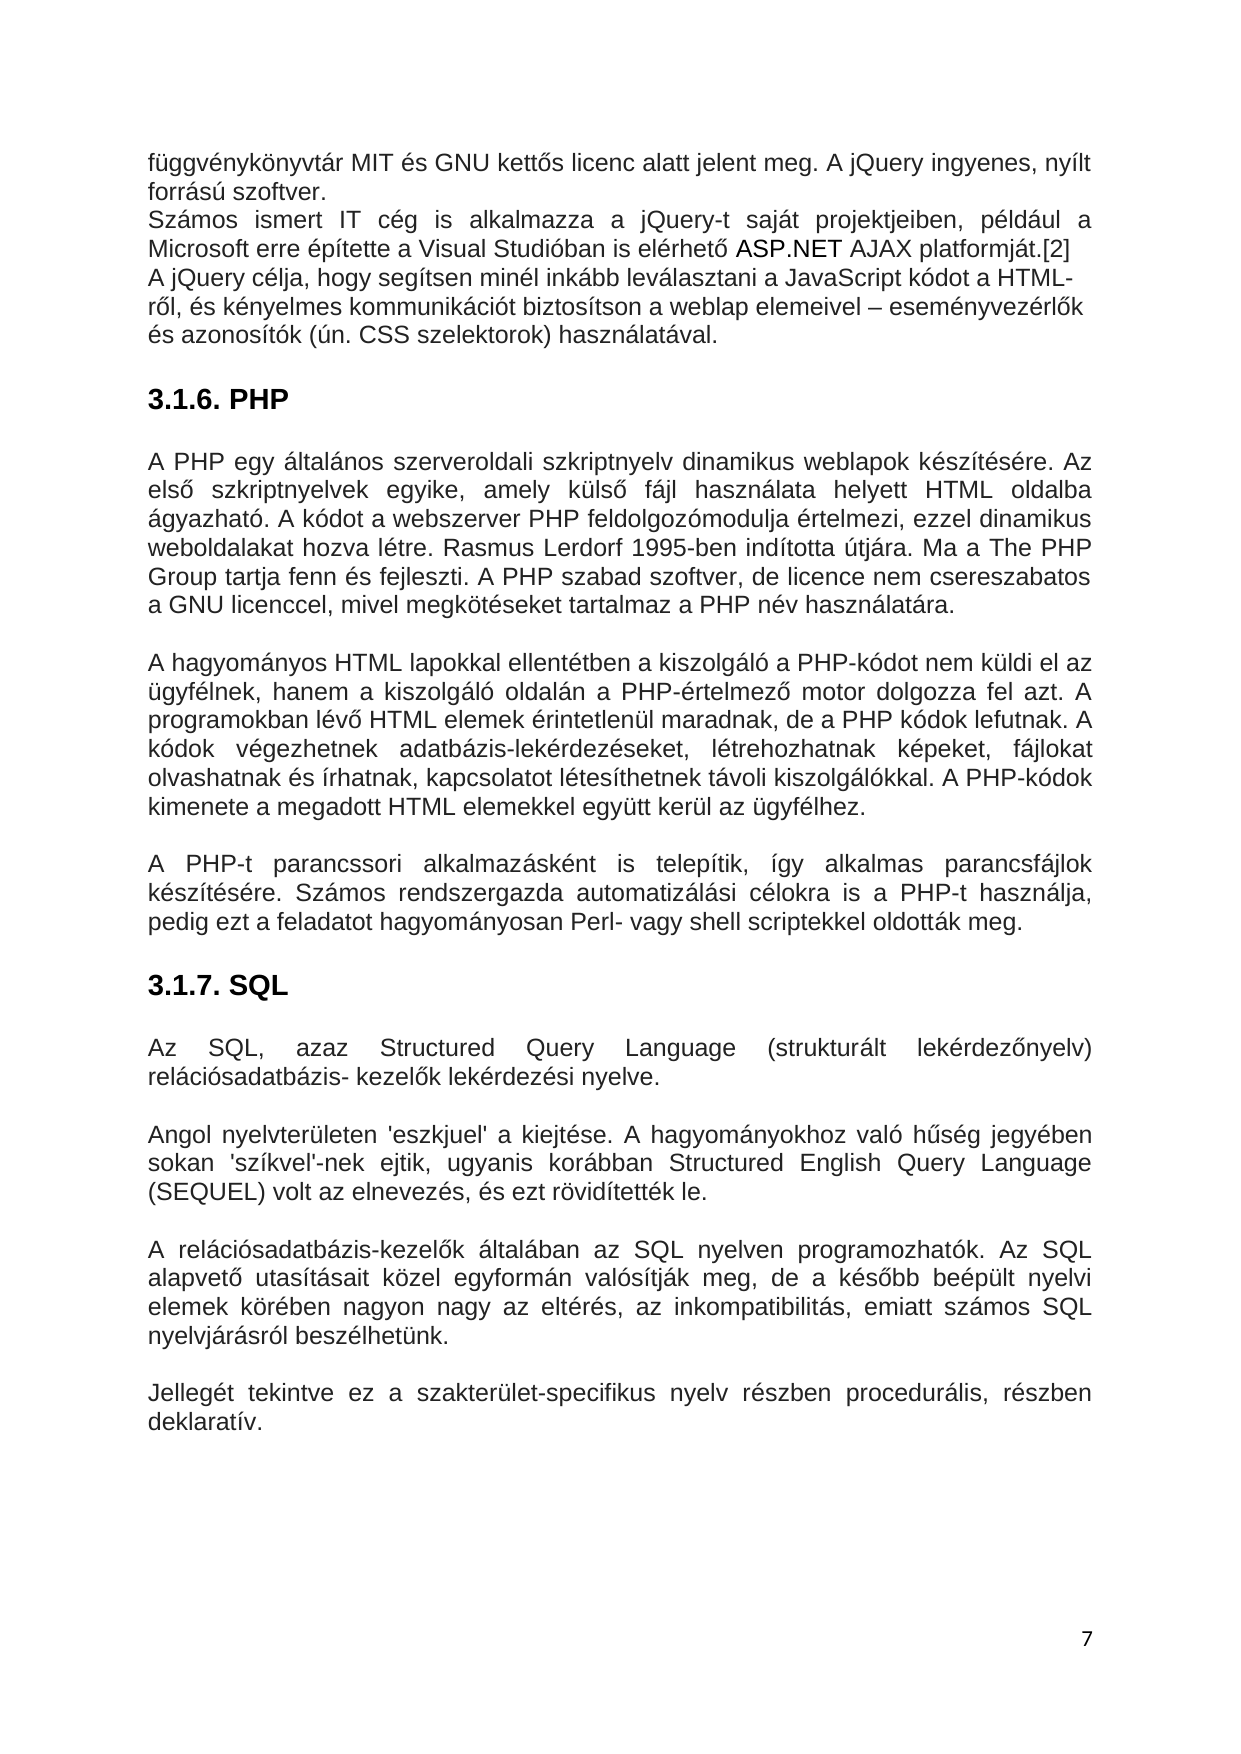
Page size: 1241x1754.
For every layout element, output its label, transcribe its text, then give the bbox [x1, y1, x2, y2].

text A PHP-t parancssori alkalmazásként is telepítik, így alkalmas parancsfájlok készítésére. Számos rendszergazda automatizálási célokra is a PHP-t használja, pedig ezt a feladatot hagyományosan Perl- vagy shell scriptekkel oldották meg. [148, 849, 1092, 936]
text Jellegét tekintve ez a szakterület-specifikus nyelv részben procedurális, részben deklaratív. [148, 1378, 1092, 1436]
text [148, 148, 1092, 205]
subtitle 3.1.7. SQL [148, 968, 1092, 1002]
text Angol nyelvterületen 'eszkjuel' a kiejtése. A hagyományokhoz való hűség jegyében sokan 'szíkvel'-nek ejtik, ugyanis korábban Structured English Query Language (SEQUEL) volt az elnevezés, és ezt rövidítették le. [148, 1119, 1092, 1206]
text A hagyományos HTML lapokkal ellentétben a kiszolgáló a PHP-kódot nem küldi el az ügyfélnek, hanem a kiszolgáló oldalán a PHP-értelmező motor dolgozza fel azt. A programokban lévő HTML elemek érintetlenül maradnak, de a PHP kódok lefutnak. A kódok végezhetnek adatbázis-lekérdezéseket, létrehozhatnak képeket, fájlokat olvashatnak és írhatnak, kapcsolatot létesíthetnek távoli kiszolgálókkal. A PHP-kódok kimenete a megadott HTML elemekkel együtt kerül az ügyfélhez. [148, 648, 1092, 821]
text A PHP egy általános szerveroldali szkriptnyelv dinamikus weblapok készítésére. Az első szkriptnyelvek egyike, amely külső fájl használata helyett HTML oldalba ágyazható. A kódot a webszerver PHP feldolgozómodulja értelmezi, ezzel dinamikus weboldalakat hozva létre. Rasmus Lerdorf 1995-ben indította útjára. Ma a The PHP Group tartja fenn és fejleszti. A PHP szabad szoftver, de licence nem csereszabatos a GNU licenccel, mivel megkötéseket tartalmaz a PHP név használatára. [148, 447, 1092, 619]
text A jQuery célja, hogy segítsen minél inkább leválasztani a JavaScript kódot a HTML-ről, és kényelmes kommunikációt biztosítson a weblap elemeivel – eseményvezérlők és azonosítók (ún. CSS szelektorok) használatával. [148, 263, 1092, 349]
text Számos ismert IT cég is alkalmazza a jQuery-t saját projektjeiben, például a Microsoft erre építette a Visual Studióban is elérhető ASP.NET AJAX platformját.[2] [148, 205, 1092, 263]
text A relációsadatbázis-kezelők általában az SQL nyelven programozhatók. Az SQL alapvető utasításait közel egyformán valósítják meg, de a később beépült nyelvi elemek körében nagyon nagy az eltérés, az inkompatibilitás, emiatt számos SQL nyelvjárásról beszélhetünk. [148, 1234, 1092, 1349]
text Az SQL, azaz Structured Query Language (strukturált lekérdezőnyelv) relációsadatbázis- kezelők lekérdezési nyelve. [148, 1033, 1092, 1091]
subtitle 3.1.6. PHP [148, 382, 1092, 415]
